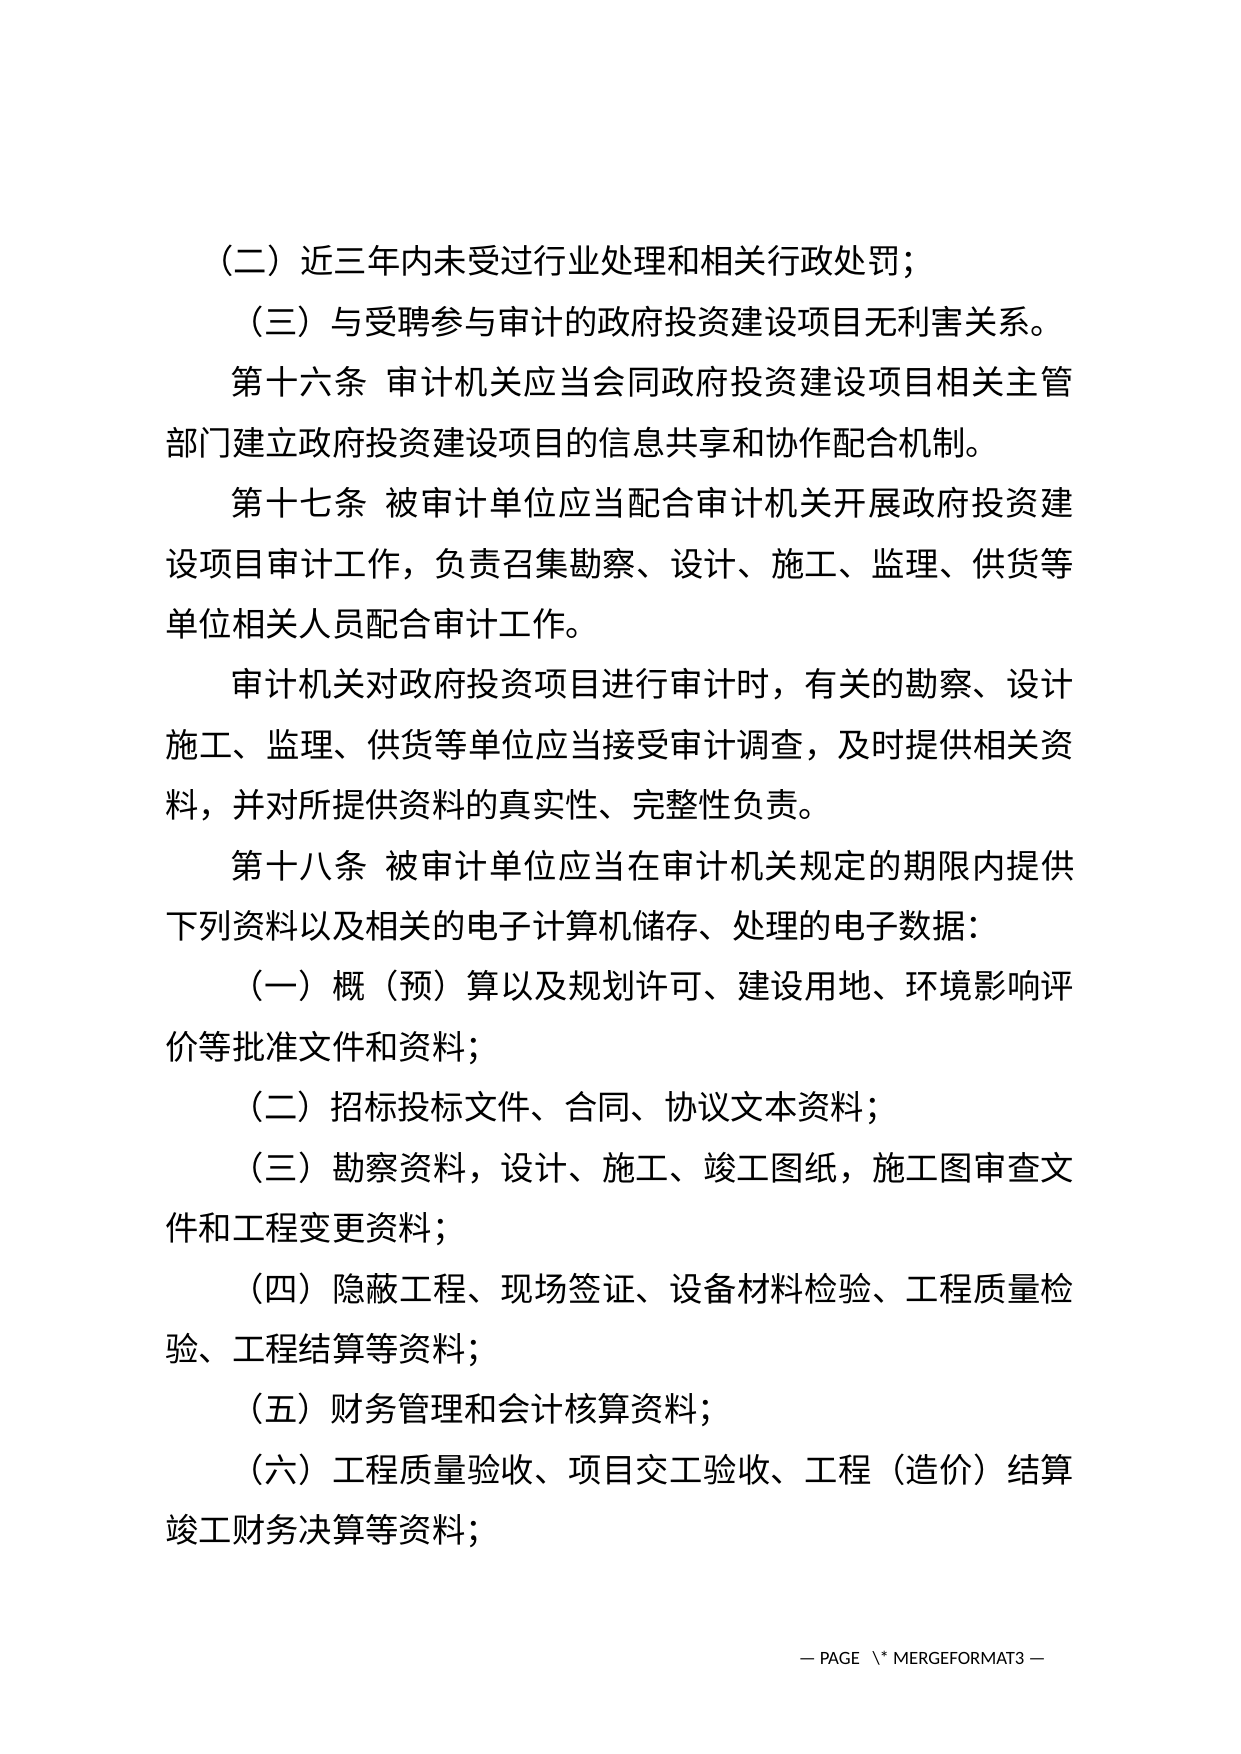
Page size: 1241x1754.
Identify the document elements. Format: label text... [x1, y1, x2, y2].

text （五）财务管理和会计核算资料； [165, 1373, 1075, 1434]
text （二）招标投标文件、合同、协议文本资料； [165, 1071, 1075, 1132]
text 第十七条 被审计单位应当配合审计机关开展政府投资建设项目审计工作，负责召集勘察、设计、施工、监理、供货等单位相关人员配合审计工作。 [165, 467, 1075, 648]
text （三）与受聘参与审计的政府投资建设项目无利害关系。 [165, 286, 1075, 346]
text （一）概（预）算以及规划许可、建设用地、环境影响评价等批准文件和资料； [165, 951, 1075, 1071]
text （三）勘察资料，设计、施工、竣工图纸，施工图审查文件和工程变更资料； [165, 1132, 1075, 1253]
text （四）隐蔽工程、现场签证、设备材料检验、工程质量检验、工程结算等资料； [165, 1253, 1075, 1373]
text 第十六条 审计机关应当会同政府投资建设项目相关主管部门建立政府投资建设项目的信息共享和协作配合机制。 [165, 346, 1075, 467]
text （二）近三年内未受过行业处理和相关行政处罚； [165, 226, 1075, 286]
text 审计机关对政府投资项目进行审计时，有关的勘察、设计、施工、监理、供货等单位应当接受审计调查，及时提供相关资料，并对所提供资料的真实性、完整性负责。 [165, 648, 1075, 830]
text （六）工程质量验收、项目交工验收、工程（造价）结算、竣工财务决算等资料； [165, 1434, 1075, 1555]
text 第十八条 被审计单位应当在审计机关规定的期限内提供下列资料以及相关的电子计算机储存、处理的电子数据： [165, 830, 1075, 951]
